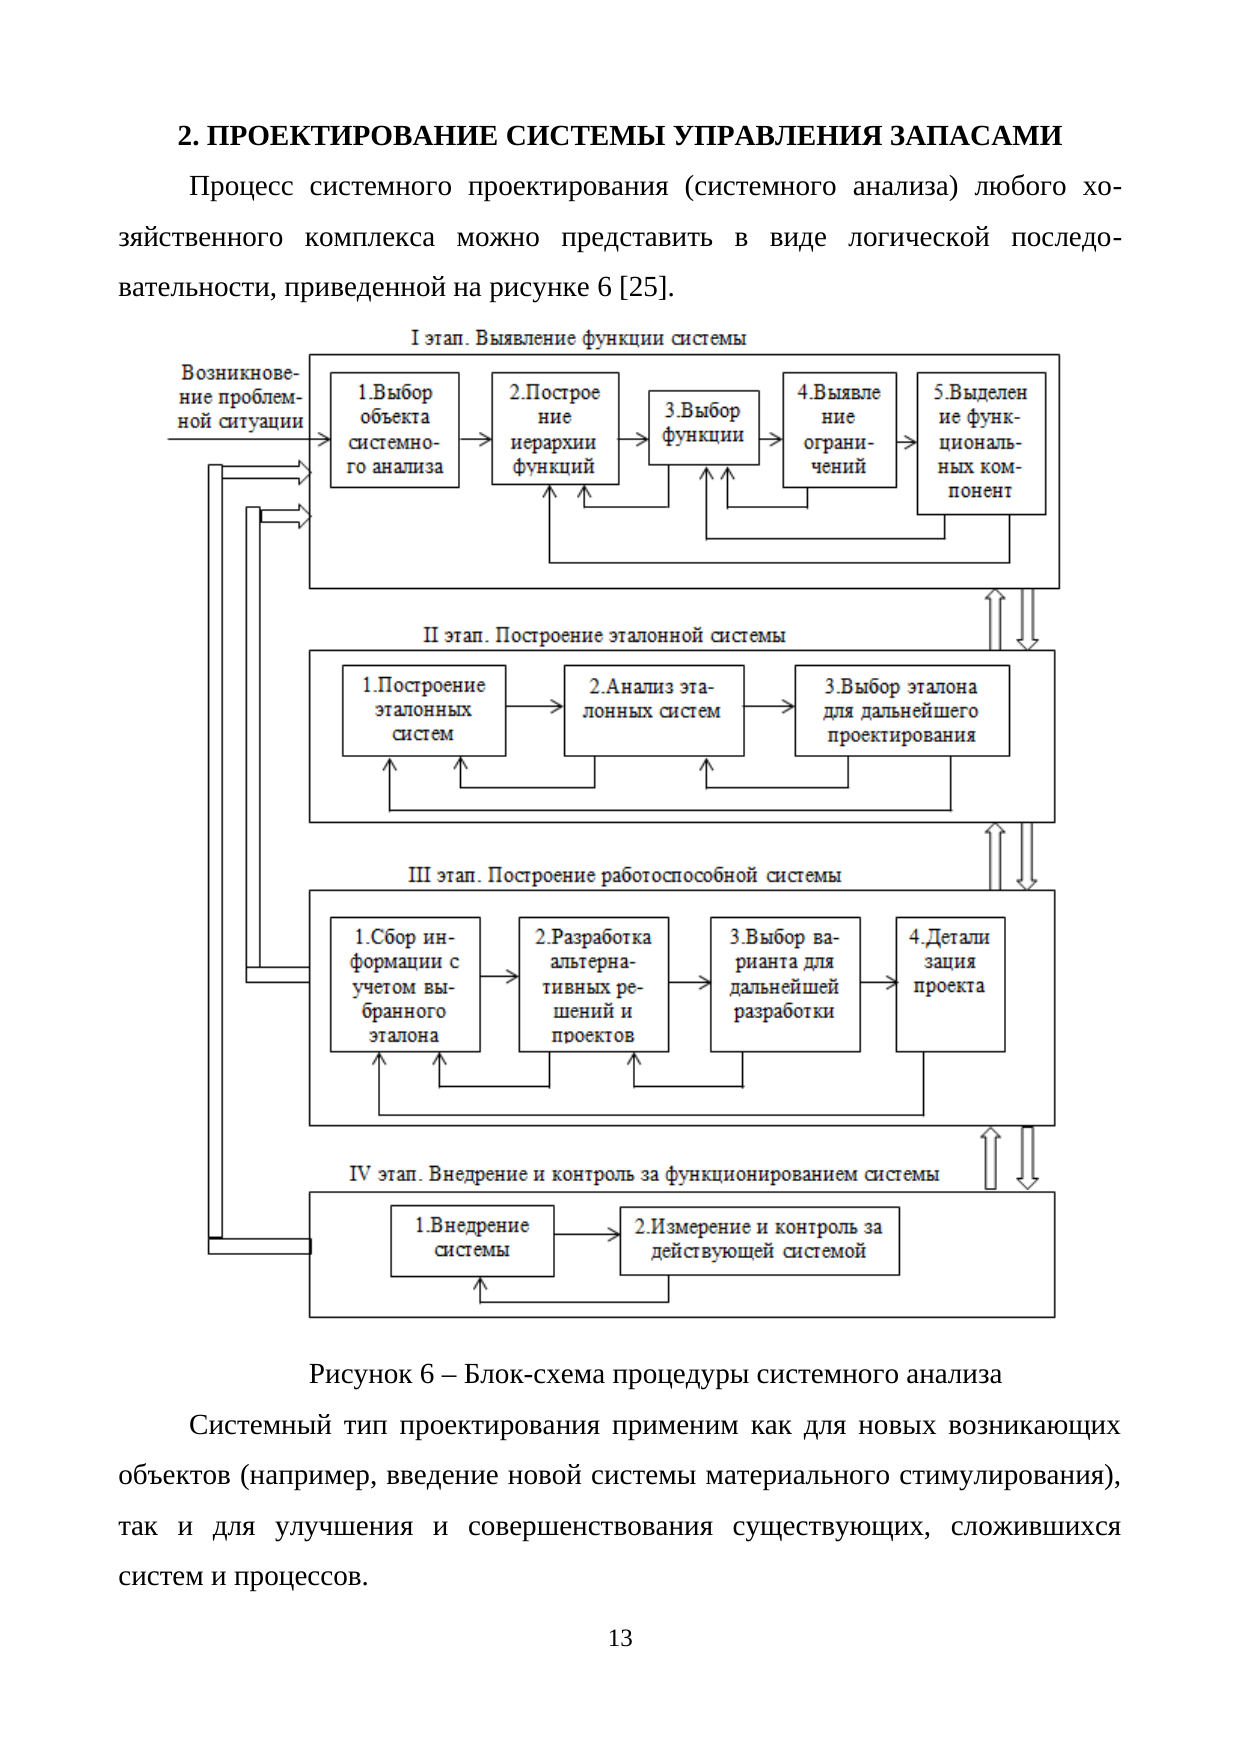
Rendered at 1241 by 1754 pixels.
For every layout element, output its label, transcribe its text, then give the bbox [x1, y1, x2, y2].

text Системный тип проектирования применим как для новых возникающих объектов (например, введение новой системы материального стимулирования), так и для улучшения и совершенствования существующих, сложившихся систем и процессов. [118, 1407, 1122, 1591]
text Процесс системного проектирования (системного анализа) любого хозяйственного комплекса можно представить в виде логической последовательности, приведенной на рисунке 6 [25]. [118, 168, 1122, 303]
picture [161, 319, 1080, 1343]
subtitle 2. ПРОЕКТИРОВАНИЕ СИСТЕМЫ УПРАВЛЕНИЯ ЗАПАСАМИ [118, 118, 1122, 152]
text Рисунок 6 – Блок-схема процедуры системного анализа [118, 1357, 1122, 1390]
